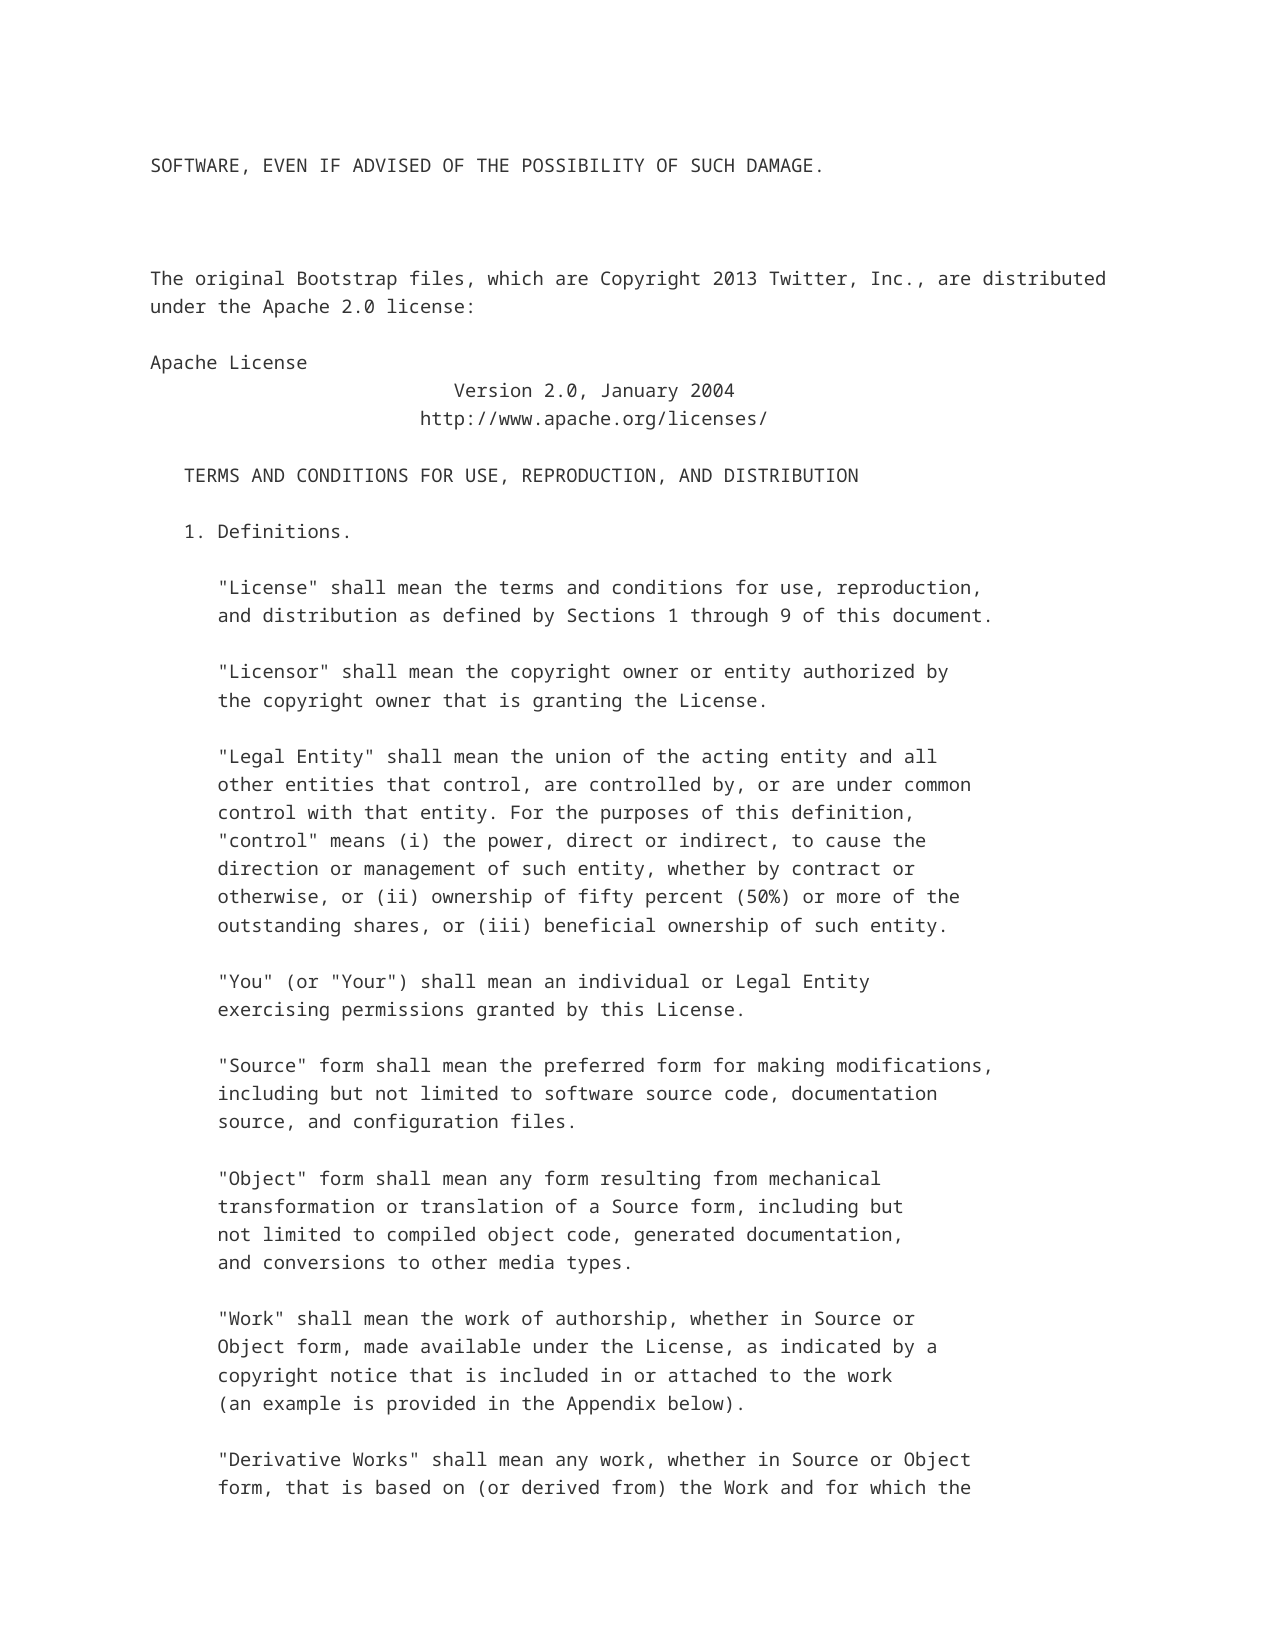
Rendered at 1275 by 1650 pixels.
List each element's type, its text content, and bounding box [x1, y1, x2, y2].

text "Work" shall mean the work of authorship, whether in Source or [150, 1303, 1125, 1331]
text "Source" form shall mean the preferred form for making modifications, [150, 1050, 1125, 1078]
text Object form, made available under the License, as indicated by a [150, 1331, 1125, 1359]
text and distribution as defined by Sections 1 through 9 of this document. [150, 600, 1125, 628]
text direction or management of such entity, whether by contract or [150, 853, 1125, 881]
text including but not limited to software source code, documentation [150, 1078, 1125, 1106]
text "You" (or "Your") shall mean an individual or Legal Entity [150, 966, 1125, 994]
text The original Bootstrap files, which are Copyright 2013 Twitter, Inc., are distributed under the Apache 2.0 license: [150, 262, 1125, 319]
text copyright notice that is included in or attached to the work [150, 1359, 1125, 1387]
text 1. Definitions. [150, 516, 1125, 544]
text control with that entity. For the purposes of this definition, [150, 797, 1125, 825]
text otherwise, or (ii) ownership of fifty percent (50%) or more of the [150, 881, 1125, 909]
text Apache License [150, 347, 1125, 375]
text SOFTWARE, EVEN IF ADVISED OF THE POSSIBILITY OF SUCH DAMAGE. [150, 150, 1125, 178]
text and conversions to other media types. [150, 1247, 1125, 1275]
text exercising permissions granted by this License. [150, 994, 1125, 1022]
text "Legal Entity" shall mean the union of the acting entity and all [150, 741, 1125, 769]
text "Licensor" shall mean the copyright owner or entity authorized by [150, 656, 1125, 684]
text not limited to compiled object code, generated documentation, [150, 1219, 1125, 1247]
text "License" shall mean the terms and conditions for use, reproduction, [150, 572, 1125, 600]
text transformation or translation of a Source form, including but [150, 1191, 1125, 1219]
text TERMS AND CONDITIONS FOR USE, REPRODUCTION, AND DISTRIBUTION [150, 459, 1125, 487]
text (an example is provided in the Appendix below). [150, 1387, 1125, 1416]
text "control" means (i) the power, direct or indirect, to cause the [150, 825, 1125, 853]
text "Object" form shall mean any form resulting from mechanical [150, 1162, 1125, 1191]
text http://www.apache.org/licenses/ [150, 403, 1125, 431]
text form, that is based on (or derived from) the Work and for which the [150, 1472, 1125, 1500]
text other entities that control, are controlled by, or are under common [150, 769, 1125, 797]
text Version 2.0, January 2004 [150, 375, 1125, 403]
text outstanding shares, or (iii) beneficial ownership of such entity. [150, 909, 1125, 937]
text "Derivative Works" shall mean any work, whether in Source or Object [150, 1444, 1125, 1472]
text the copyright owner that is granting the License. [150, 684, 1125, 712]
text source, and configuration files. [150, 1106, 1125, 1134]
